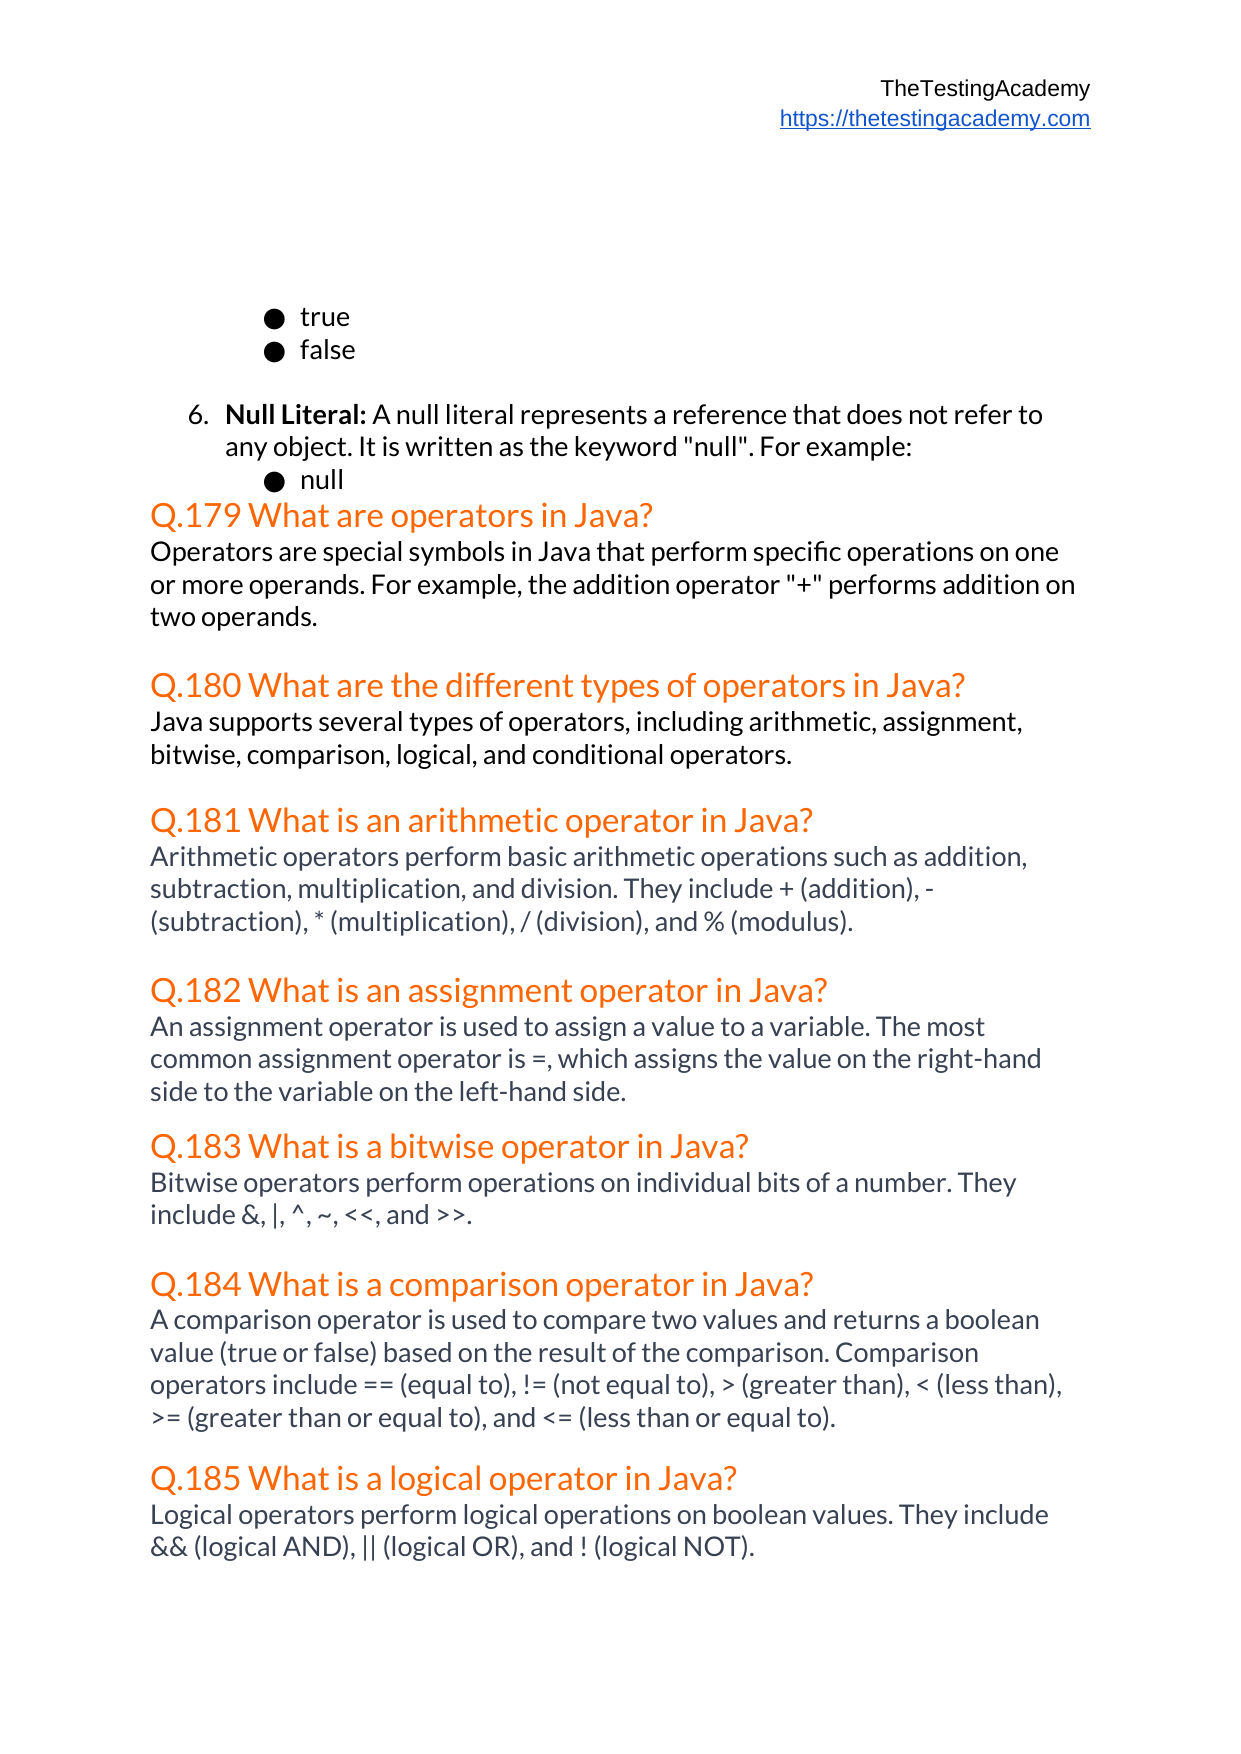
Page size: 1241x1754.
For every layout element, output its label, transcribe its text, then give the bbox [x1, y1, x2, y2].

list true [262, 300, 1090, 332]
text Operators are special symbols in Java that perform specific operations on one or more operands. For example, the addition operator "+" performs addition on two operands. [150, 535, 1090, 632]
text Q.185 What is a logical operator in Java? [150, 1457, 1090, 1497]
text A comparison operator is used to compare two values and returns a boolean value (true or false) based on the result of the comparison. Comparison operators include == (equal to), != (not equal to), > (greater than), < (less than), >= (greater than or equal to), and <= (less than or equal to). [836, 1303, 1090, 1433]
text Q.180 What are the different types of operators in Java? [150, 665, 1090, 705]
text Q.182 What is an assignment operator in Java? [150, 969, 1090, 1009]
list null [262, 462, 1090, 495]
list false [262, 332, 1090, 365]
text Q.183 What is a bitwise operator in Java? [150, 1126, 1090, 1166]
text Q.179 What are operators in Java? [150, 495, 1090, 535]
text Q.181 What is an arithmetic operator in Java? [150, 799, 1090, 839]
text Q.184 What is a comparison operator in Java? [150, 1263, 1090, 1303]
text Java supports several types of operators, including arithmetic, assignment, bitwise, comparison, logical, and conditional operators. [150, 705, 1090, 770]
text Bitwise operators perform operations on individual bits of a number. They include &, |, ^, ~, <<, and >>. [472, 1166, 1090, 1231]
list Null Literal: A null literal represents a reference that does not refer to any object. It is written as the keyword "null". For example: [187, 397, 1090, 462]
text Arithmetic operators perform basic arithmetic operations such as addition, subtraction, multiplication, and division. They include + (addition), - (subtraction), * (multiplication), / (division), and % (modulus). [854, 839, 1090, 937]
text An assignment operator is used to assign a value to a variable. The most common assignment operator is =, which assigns the value on the right-hand side to the variable on the left-hand side. [626, 1009, 1090, 1107]
text Logical operators perform logical operations on boolean values. They include && (logical AND), || (logical OR), and ! (logical NOT). [150, 1497, 1090, 1562]
